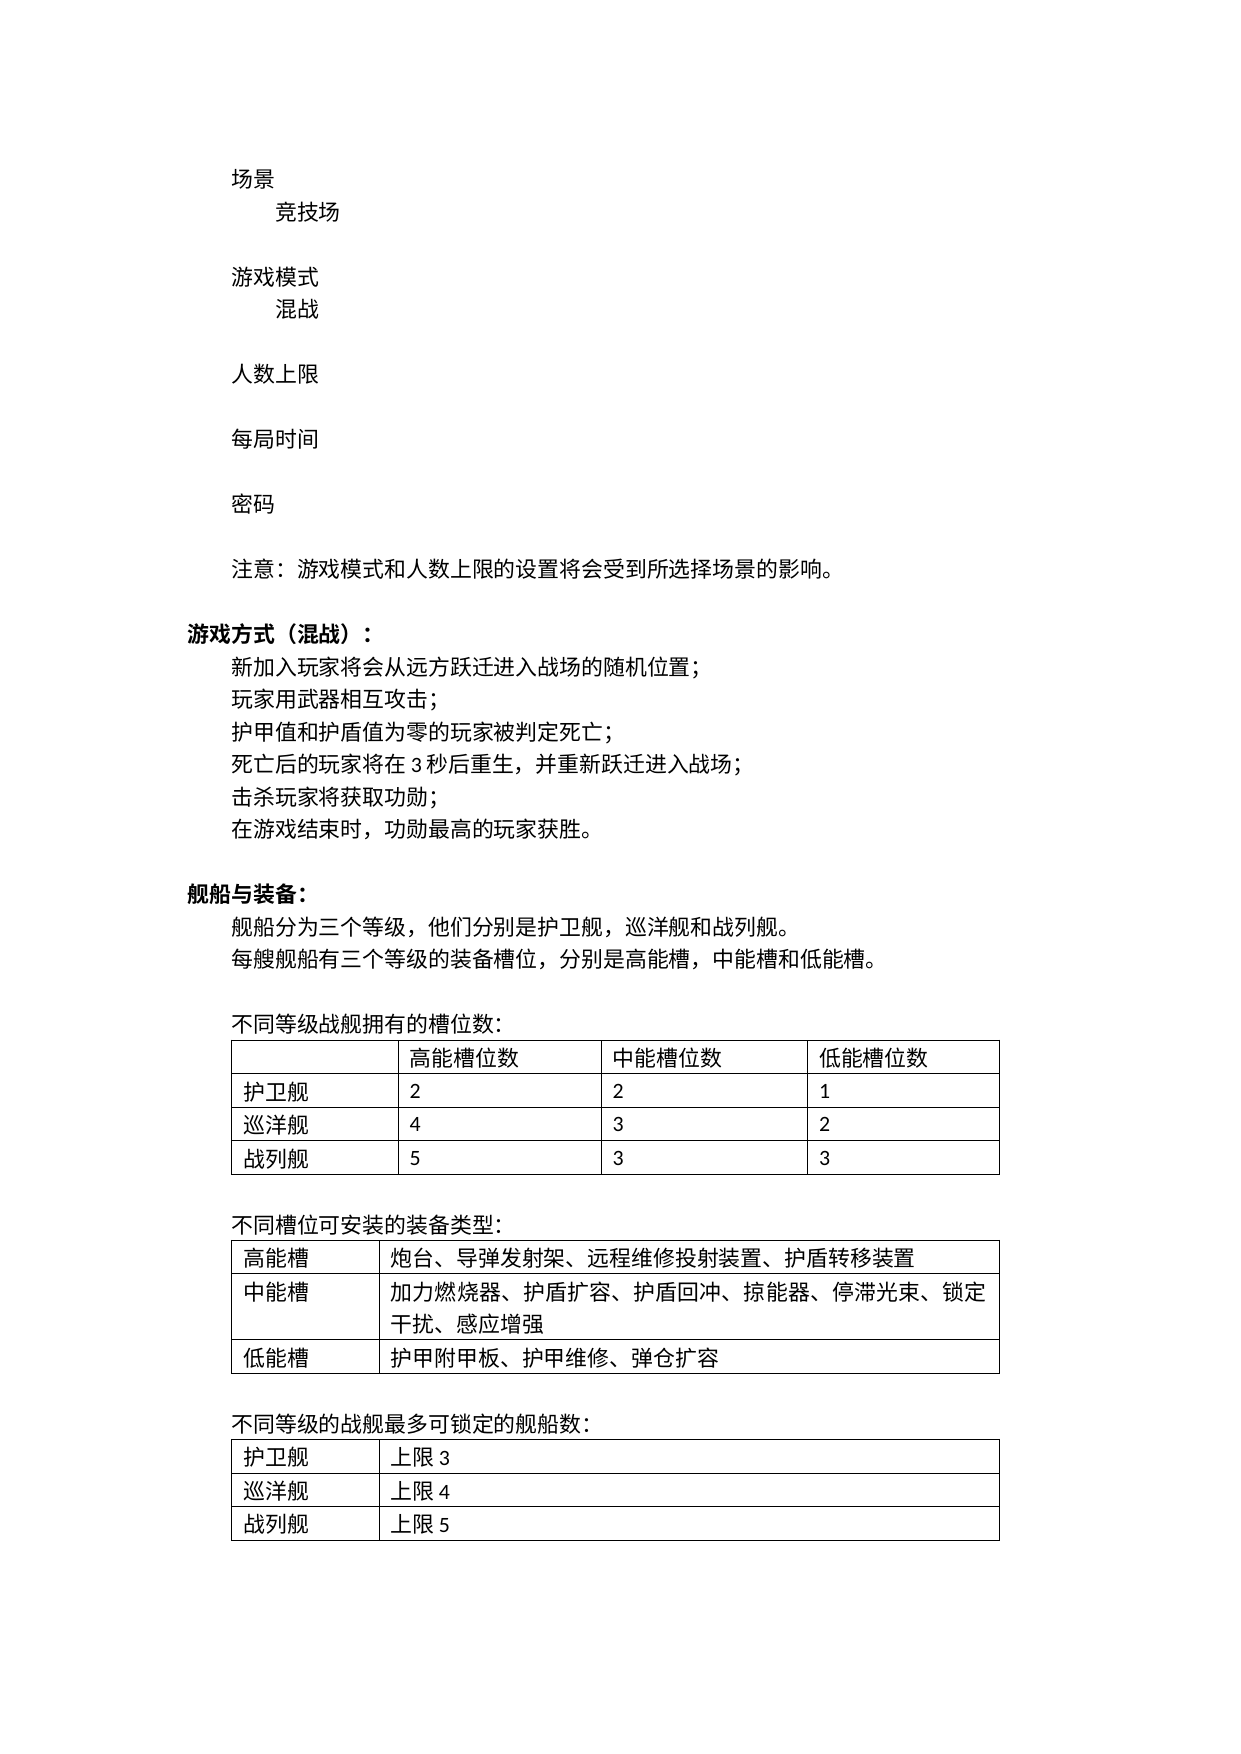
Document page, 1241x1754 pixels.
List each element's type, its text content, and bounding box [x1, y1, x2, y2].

table_cell 巡洋舰 [232, 1474, 379, 1506]
text 游戏模式 [187, 259, 1053, 292]
text 密码 [187, 487, 1053, 519]
table_cell 4 [399, 1108, 601, 1140]
text 玩家用武器相互攻击； [187, 682, 1053, 714]
text 在游戏结束时，功勋最高的玩家获胜。 [187, 812, 1053, 844]
table_cell 1 [808, 1074, 999, 1107]
table_cell 巡洋舰 [232, 1108, 398, 1140]
text 护甲值和护盾值为零的玩家被判定死亡； [187, 714, 1053, 747]
table_cell 3 [602, 1141, 807, 1174]
text 游戏方式（混战）： [187, 617, 1053, 649]
table_header 上限3 [380, 1440, 999, 1472]
text 混战 [187, 292, 1053, 324]
text 新加入玩家将会从远方跃迁进入战场的随机位置； [187, 649, 1053, 682]
table_header 高能槽位数 [399, 1041, 601, 1073]
table_cell 上限4 [380, 1474, 999, 1506]
table_header 低能槽位数 [808, 1041, 999, 1073]
text 舰船与装备： [187, 877, 1053, 909]
table_cell 战列舰 [232, 1507, 379, 1539]
text 舰船分为三个等级，他们分别是护卫舰，巡洋舰和战列舰。 [187, 909, 1053, 942]
text 每局时间 [187, 422, 1053, 454]
table_cell 上限5 [380, 1507, 999, 1539]
table_header [232, 1041, 398, 1073]
table_cell 2 [808, 1108, 999, 1140]
table_cell 战列舰 [232, 1141, 398, 1174]
table_cell 3 [808, 1141, 999, 1174]
text 竞技场 [187, 194, 1053, 227]
table_cell 5 [399, 1141, 601, 1174]
text 注意：游戏模式和人数上限的设置将会受到所选择场景的影响。 [187, 552, 1053, 584]
table_cell 护卫舰 [232, 1074, 398, 1107]
text 击杀玩家将获取功勋； [187, 779, 1053, 812]
text 不同等级的战舰最多可锁定的舰船数： [187, 1406, 1053, 1439]
table_header 炮台、导弹发射架、远程维修投射装置、护盾转移装置 [380, 1241, 999, 1273]
text 场景 [187, 162, 1053, 194]
table_cell 2 [602, 1074, 807, 1107]
table_cell 3 [602, 1108, 807, 1140]
text 不同等级战舰拥有的槽位数： [187, 1007, 1053, 1039]
text 不同槽位可安装的装备类型： [187, 1207, 1053, 1240]
table_cell 护甲附甲板、护甲维修、弹仓扩容 [380, 1340, 999, 1373]
table_cell 加力燃烧器、护盾扩容、护盾回冲、掠能器、停滞光束、锁定干扰、感应增强 [380, 1274, 999, 1339]
table_header 中能槽位数 [602, 1041, 807, 1073]
table_header 护卫舰 [232, 1440, 379, 1472]
text 每艘舰船有三个等级的装备槽位，分别是高能槽，中能槽和低能槽。 [187, 942, 1053, 974]
table_cell 中能槽 [232, 1274, 379, 1339]
table_cell 2 [399, 1074, 601, 1107]
text 死亡后的玩家将在3秒后重生，并重新跃迁进入战场； [187, 747, 1053, 779]
table_cell 低能槽 [232, 1340, 379, 1373]
table_header 高能槽 [232, 1241, 379, 1273]
text 人数上限 [187, 357, 1053, 389]
